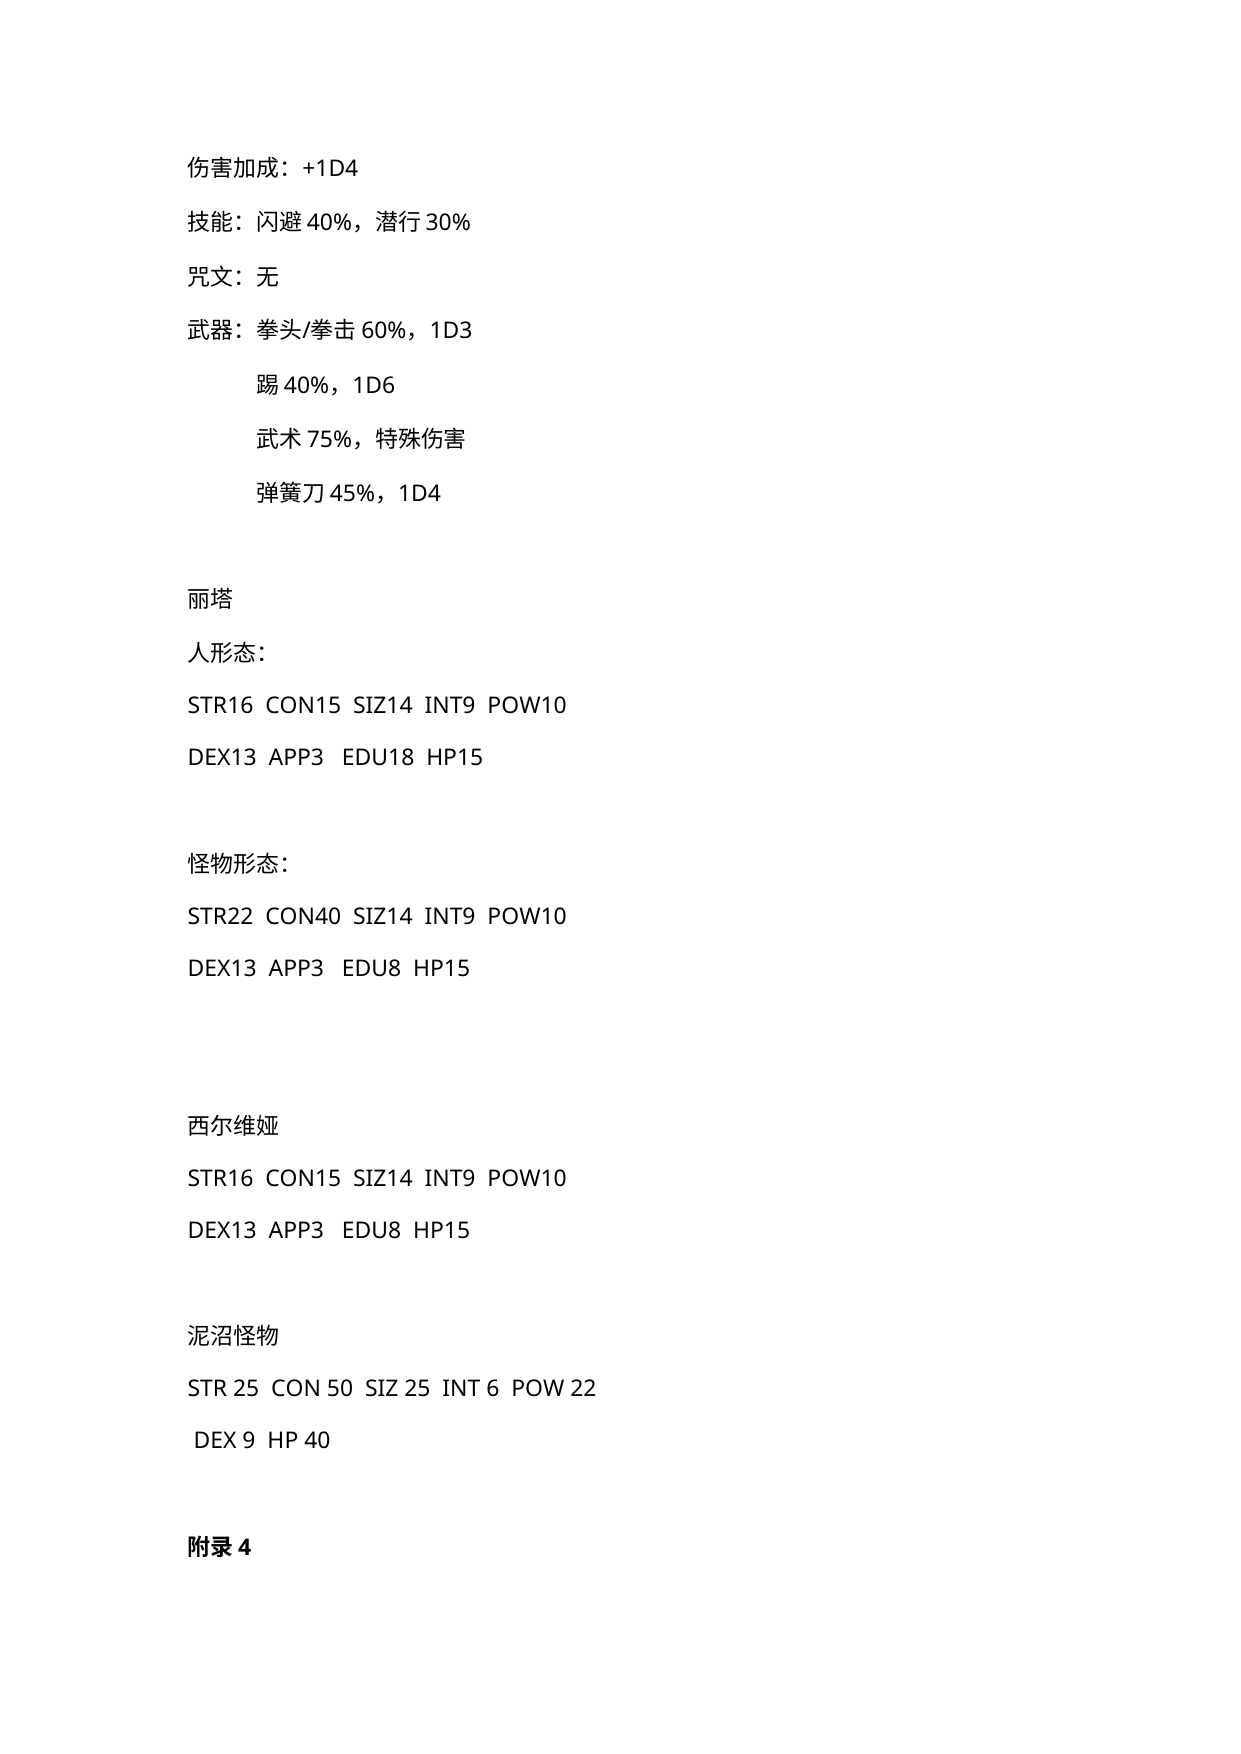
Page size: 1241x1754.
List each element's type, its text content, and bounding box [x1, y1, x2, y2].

text STR16 CON15 SIZ14 INT9 POW10 [187, 689, 1053, 721]
text DEX13 APP3 EDU8 HP15 [187, 1214, 1053, 1245]
text 附录4 [187, 1528, 1053, 1562]
text STR16 CON15 SIZ14 INT9 POW10 [187, 1162, 1053, 1193]
text 怪物形态： [187, 846, 1053, 879]
text 弹簧刀45%，1D4 [187, 475, 1053, 508]
text 丽塔 [187, 581, 1053, 614]
text 技能：闪避40%，潜行30% [187, 204, 1053, 237]
text 武术75%，特殊伤害 [187, 421, 1053, 454]
text 伤害加成：+1D4 [187, 150, 1053, 183]
text 人形态： [187, 635, 1053, 668]
text 踢40%，1D6 [187, 367, 1053, 400]
text 武器：拳头/拳击60%，1D3 [187, 312, 1053, 346]
text DEX13 APP3 EDU18 HP15 [187, 741, 1053, 773]
text STR22 CON40 SIZ14 INT9 POW10 [187, 899, 1053, 931]
text 泥沼怪物 [187, 1318, 1053, 1351]
text STR 25 CON 50 SIZ 25 INT 6 POW 22 [187, 1372, 1053, 1403]
text 西尔维娅 [187, 1108, 1053, 1141]
text 咒文：无 [187, 258, 1053, 292]
text DEX13 APP3 EDU8 HP15 [187, 952, 1053, 983]
text DEX 9 HP 40 [187, 1424, 1053, 1456]
